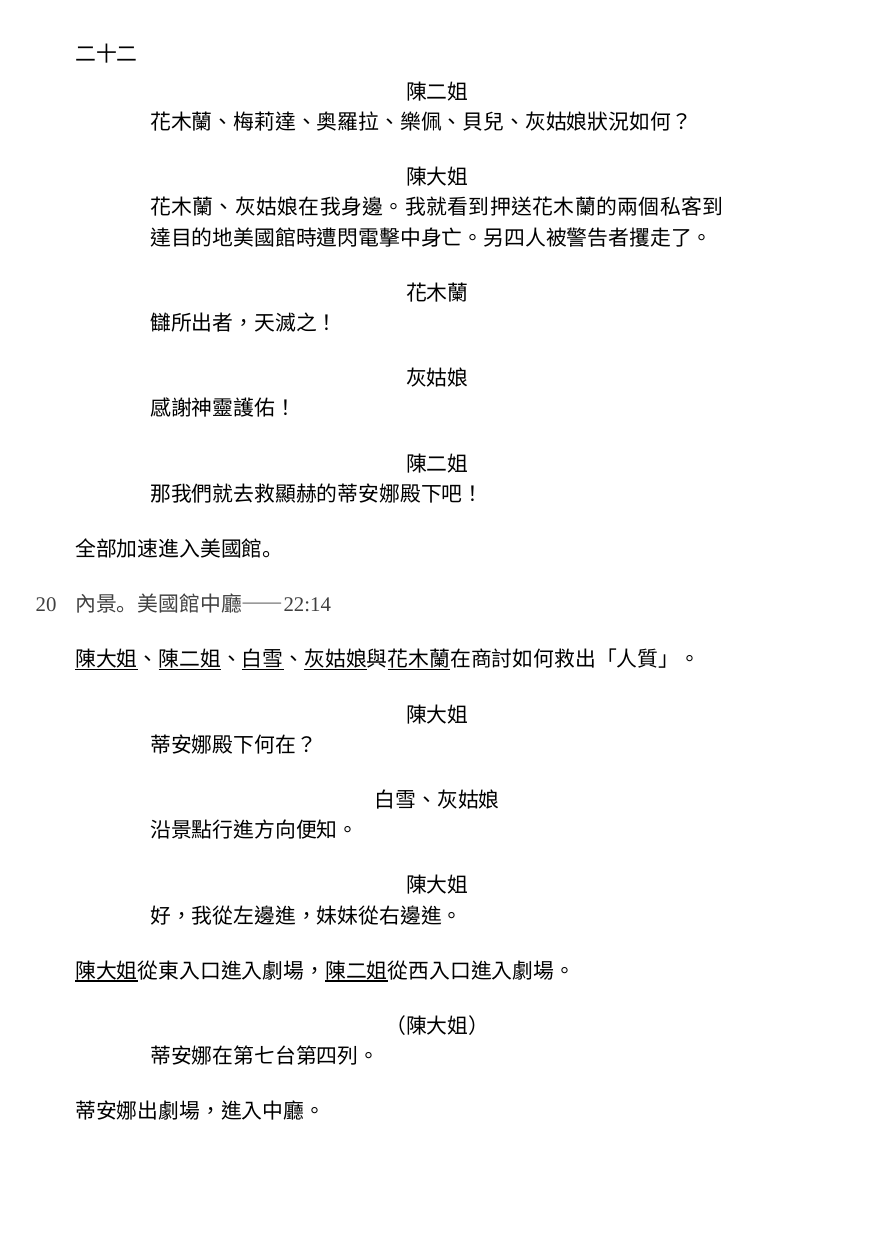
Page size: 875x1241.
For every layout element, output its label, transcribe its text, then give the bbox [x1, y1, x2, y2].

text 陳大姐 [150, 698, 724, 728]
text 陳大姐 [150, 869, 724, 899]
text 好，我從左邊進，妹妹從右邊進。 [150, 899, 724, 929]
text 陳二姐 [150, 447, 724, 477]
text 灰姑娘 [150, 361, 724, 392]
text 陳大姐 [150, 160, 724, 191]
text 蒂安娜出劇場，進入中廳。 [75, 1095, 799, 1125]
text 花木蘭、梅莉達、奥羅拉、樂佩、貝兒、灰姑娘狀況如何？ [150, 105, 724, 135]
text 蒂安娜殿下何在？ [150, 728, 724, 758]
text 那我們就去救顯赫的蒂安娜殿下吧！ [150, 477, 724, 507]
text 全部加速進入美國館。 [75, 532, 799, 562]
text 白雪、灰姑娘 [150, 783, 724, 813]
text 陳大姐從東入口進入劇場，陳二姐從西入口進入劇場。 [75, 954, 799, 984]
text 內景。美國館中廳——22:14 [56, 587, 799, 618]
text 感謝神靈護佑！ [150, 392, 724, 422]
text 花木蘭、灰姑娘在我身邊。我就看到押送花木蘭的兩個私客到達目的地美國館時遭閃電擊中身亡。另四人被警告者攫走了。 [150, 191, 724, 251]
text （陳大姐） [150, 1009, 724, 1039]
text 蒂安娜在第七台第四列。 [150, 1039, 724, 1070]
text 陳大姐、陳二姐、白雪、灰姑娘與花木蘭在商討如何救出「人質」。 [75, 643, 799, 673]
text 沿景點行進方向便知。 [150, 813, 724, 844]
text 讎所出者，天滅之！ [150, 306, 724, 336]
text 花木蘭 [150, 276, 724, 306]
text 陳二姐 [150, 75, 724, 105]
